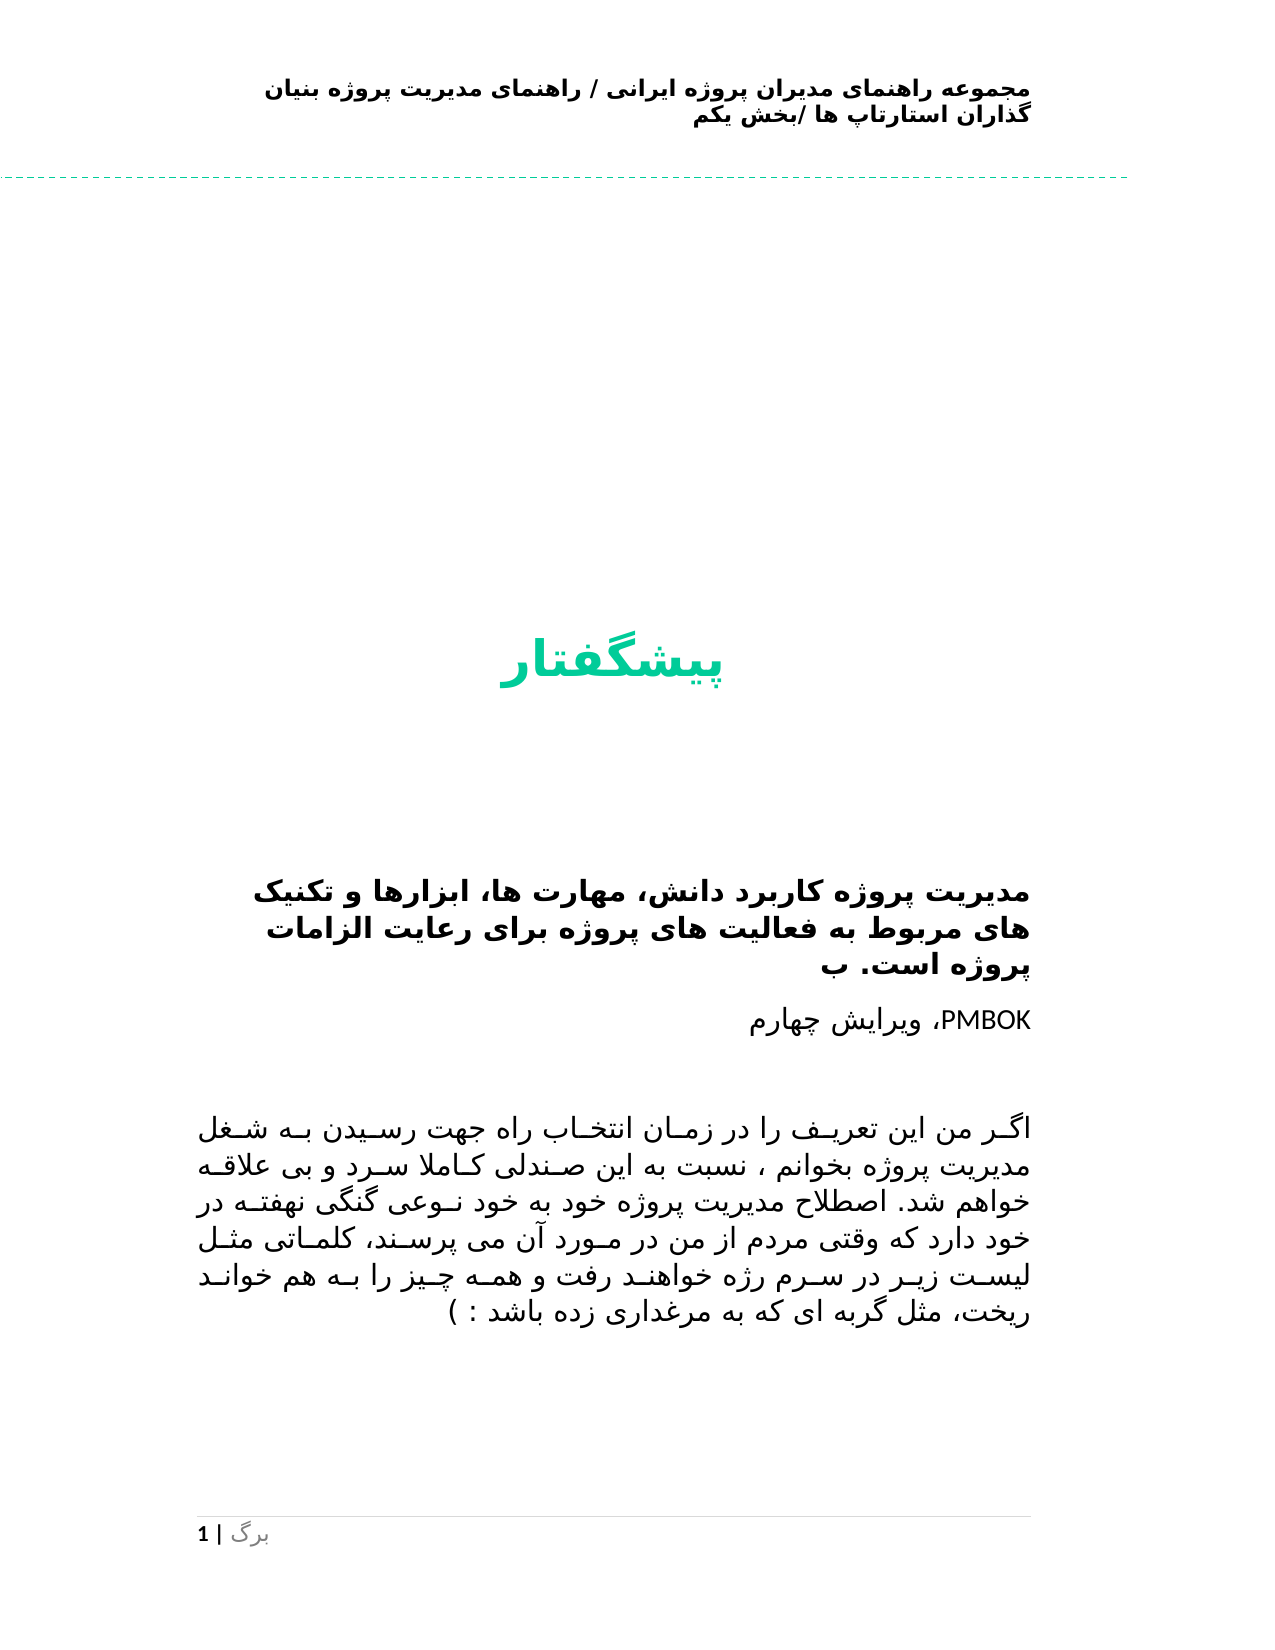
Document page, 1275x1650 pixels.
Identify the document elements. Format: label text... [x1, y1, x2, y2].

text مدیریت پروژه کاربرد دانش، مهارت ها، ابزارها و تکنیک های مربوط به فعالیت های پروژه برای رعایت الزامات پروژه است. ب [197, 874, 1031, 982]
text پیشگفتار [197, 629, 1031, 688]
text PMBOK، ویرایش چهارم [197, 1001, 1031, 1037]
